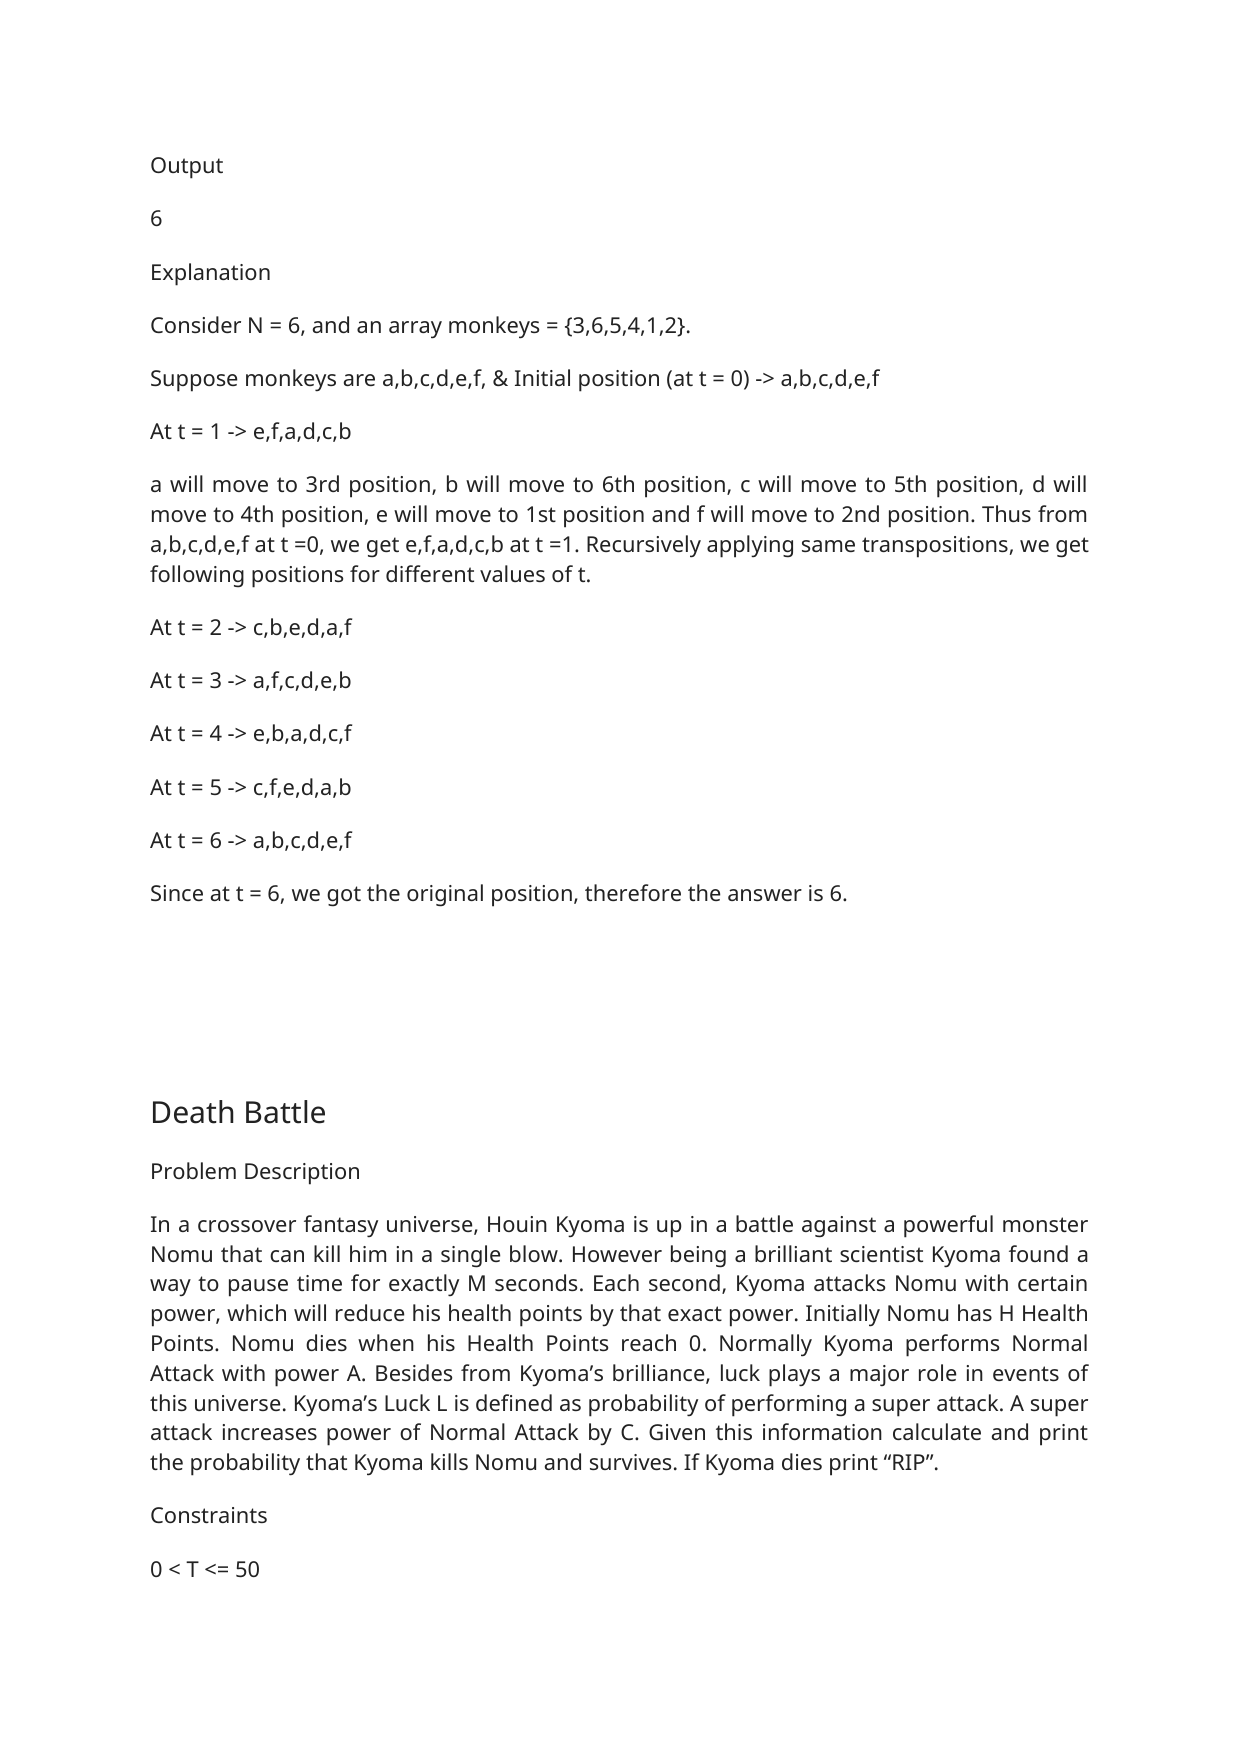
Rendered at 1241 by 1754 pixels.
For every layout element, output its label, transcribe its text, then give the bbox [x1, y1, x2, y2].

text Suppose monkeys are a,b,c,d,e,f, & Initial position (at t = 0) -> a,b,c,d,e,f [150, 363, 1090, 393]
text Problem Description [150, 1156, 1090, 1185]
text At t = 1 -> e,f,a,d,c,b [150, 416, 1090, 446]
text Constraints [150, 1500, 1090, 1530]
text At t = 5 -> c,f,e,d,a,b [150, 772, 1090, 801]
text Since at t = 6, we got the original position, therefore the answer is 6. [150, 878, 1090, 908]
text 6 [150, 203, 1090, 233]
text At t = 3 -> a,f,c,d,e,b [150, 665, 1090, 695]
text Death Battle [150, 1091, 1090, 1132]
text Output [150, 150, 1090, 180]
text 0 < T <= 50 [150, 1554, 1090, 1583]
text At t = 4 -> e,b,a,d,c,f [150, 718, 1090, 748]
text At t = 6 -> a,b,c,d,e,f [150, 825, 1090, 855]
text Consider N = 6, and an array monkeys = {3,6,5,4,1,2}. [150, 310, 1090, 339]
text Explanation [150, 256, 1090, 286]
text In a crossover fantasy universe, Houin Kyoma is up in a battle against a powerful monster Nomu that can kill him in a single blow. However being a brilliant scientist Kyoma found a way to pause time for exactly M seconds. Each second, Kyoma attacks Nomu with certain power, which will reduce his health points by that exact power. Initially Nomu has H Health Points. Nomu dies when his Health Points reach 0. Normally Kyoma performs Normal Attack with power A. Besides from Kyoma’s brilliance, luck plays a major role in events of this universe. Kyoma’s Luck L is defined as probability of performing a super attack. A super attack increases power of Normal Attack by C. Given this information calculate and print the probability that Kyoma kills Nomu and survives. If Kyoma dies print “RIP”. [150, 1209, 1090, 1477]
text At t = 2 -> c,b,e,d,a,f [150, 612, 1090, 642]
text a will move to 3rd position, b will move to 6th position, c will move to 5th position, d will move to 4th position, e will move to 1st position and f will move to 2nd position. Thus from a,b,c,d,e,f at t =0, we get e,f,a,d,c,b at t =1. Recursively applying same transpositions, we get following positions for different values of t. [150, 469, 1090, 588]
